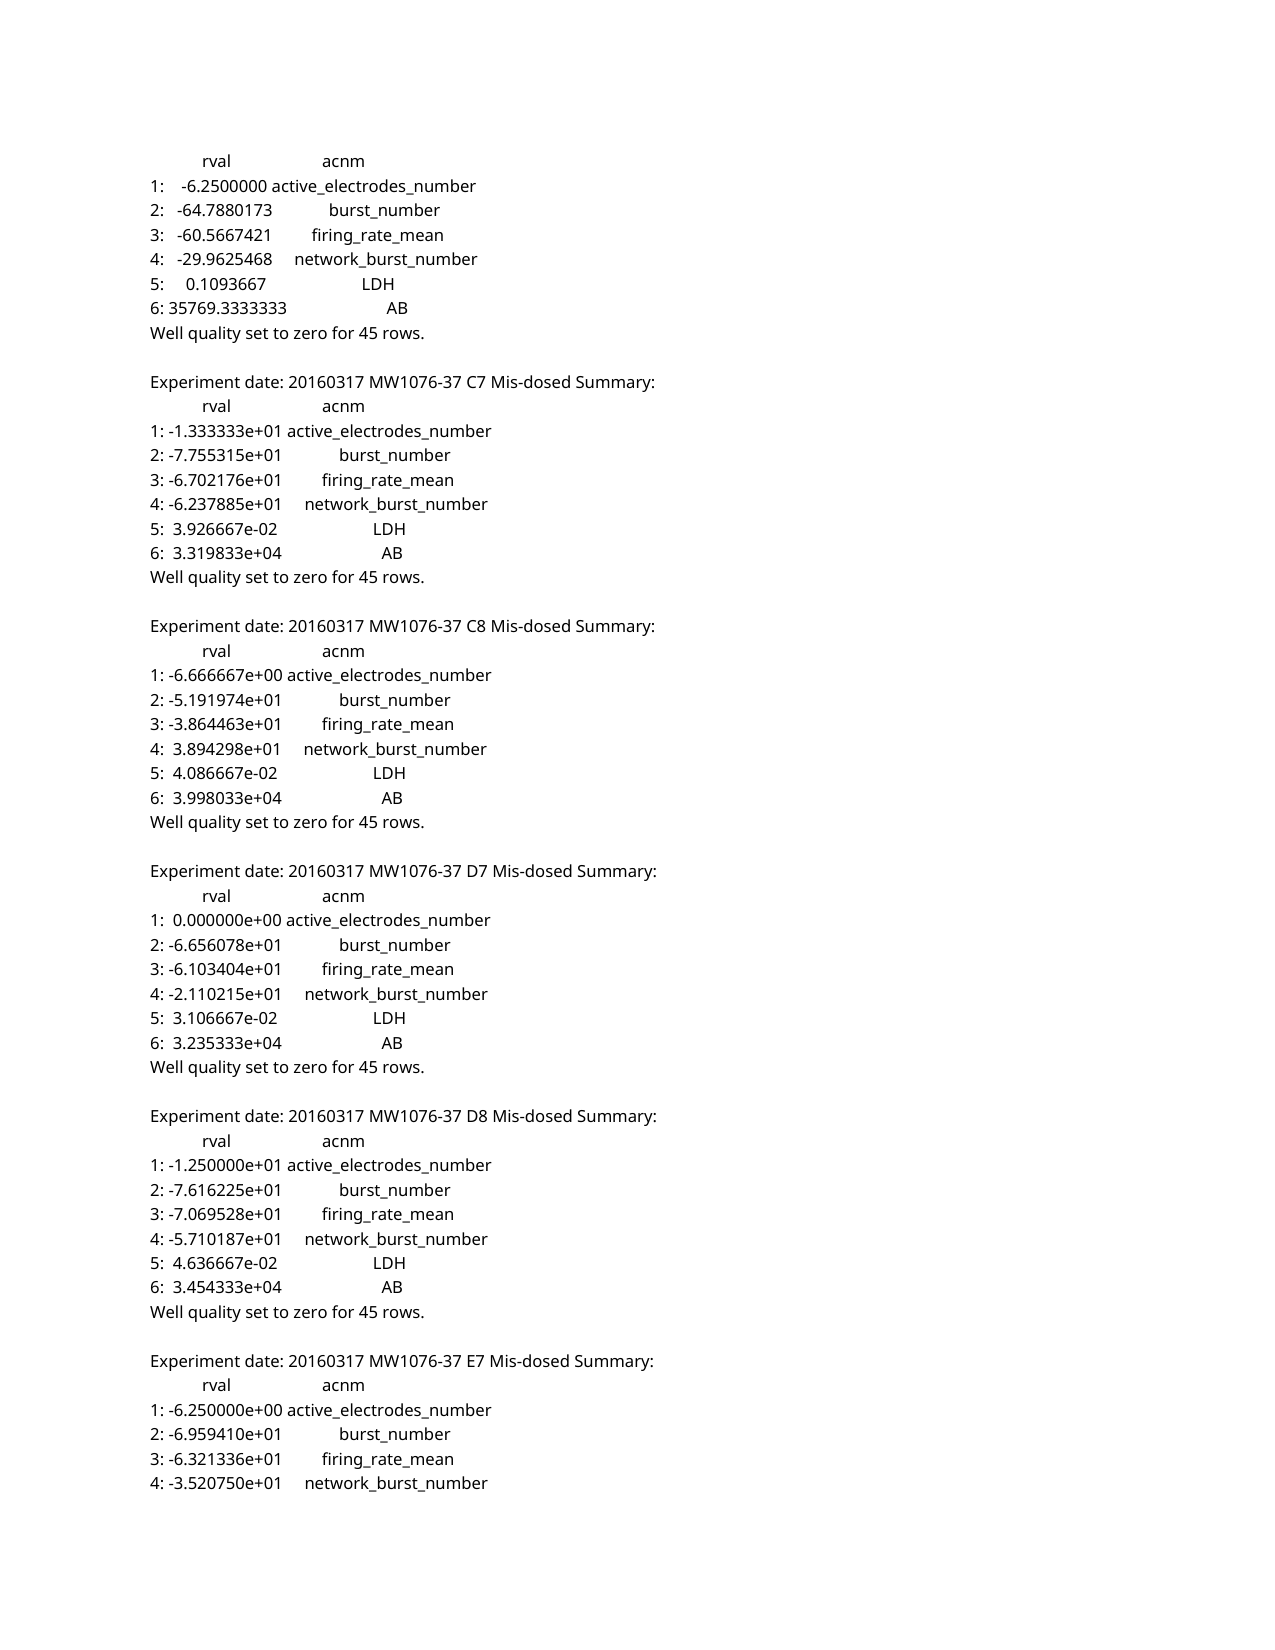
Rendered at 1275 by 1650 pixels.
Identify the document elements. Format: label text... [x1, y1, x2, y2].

text 6: 3.454333e+04 AB [150, 1276, 1125, 1299]
text Well quality set to zero for 45 rows. [150, 1301, 1125, 1323]
text 3: -6.702176e+01 firing_rate_mean [150, 468, 1125, 491]
text 2: -6.959410e+01 burst_number [150, 1423, 1125, 1446]
text 3: -7.069528e+01 firing_rate_mean [150, 1203, 1125, 1225]
text 5: 4.636667e-02 LDH [150, 1252, 1125, 1274]
text Experiment date: 20160317 MW1076-37 E7 Mis-dosed Summary: [150, 1349, 1125, 1372]
text 5: 4.086667e-02 LDH [150, 762, 1125, 785]
text 4: -5.710187e+01 network_burst_number [150, 1227, 1125, 1250]
text Experiment date: 20160317 MW1076-37 C8 Mis-dosed Summary: [150, 615, 1125, 638]
text rval acnm [150, 639, 1125, 662]
text Well quality set to zero for 45 rows. [150, 811, 1125, 834]
text rval acnm [150, 1374, 1125, 1397]
text 1: -6.666667e+00 active_electrodes_number [150, 664, 1125, 687]
text 2: -64.7880173 burst_number [150, 199, 1125, 222]
text 5: 0.1093667 LDH [150, 272, 1125, 295]
text 5: 3.106667e-02 LDH [150, 1007, 1125, 1029]
text 6: 3.319833e+04 AB [150, 542, 1125, 564]
text 2: -7.755315e+01 burst_number [150, 444, 1125, 466]
text 1: -1.333333e+01 active_electrodes_number [150, 419, 1125, 442]
text 6: 35769.3333333 AB [150, 297, 1125, 319]
text Experiment date: 20160317 MW1076-37 D8 Mis-dosed Summary: [150, 1105, 1125, 1127]
text 3: -6.321336e+01 firing_rate_mean [150, 1447, 1125, 1470]
text Experiment date: 20160317 MW1076-37 D7 Mis-dosed Summary: [150, 860, 1125, 883]
text 4: 3.894298e+01 network_burst_number [150, 737, 1125, 760]
text 2: -6.656078e+01 burst_number [150, 933, 1125, 956]
text rval acnm [150, 1129, 1125, 1152]
text 3: -60.5667421 firing_rate_mean [150, 223, 1125, 246]
text 2: -7.616225e+01 burst_number [150, 1178, 1125, 1201]
text 6: 3.998033e+04 AB [150, 786, 1125, 809]
text 1: 0.000000e+00 active_electrodes_number [150, 909, 1125, 932]
text 2: -5.191974e+01 burst_number [150, 688, 1125, 711]
text 4: -6.237885e+01 network_burst_number [150, 493, 1125, 515]
text rval acnm [150, 150, 1125, 173]
text 3: -6.103404e+01 firing_rate_mean [150, 958, 1125, 981]
text 5: 3.926667e-02 LDH [150, 517, 1125, 540]
text Well quality set to zero for 45 rows. [150, 321, 1125, 344]
text 3: -3.864463e+01 firing_rate_mean [150, 713, 1125, 736]
text rval acnm [150, 395, 1125, 417]
text 1: -1.250000e+01 active_electrodes_number [150, 1154, 1125, 1176]
text 1: -6.2500000 active_electrodes_number [150, 174, 1125, 197]
text 4: -3.520750e+01 network_burst_number [150, 1472, 1125, 1494]
text 4: -29.9625468 network_burst_number [150, 248, 1125, 271]
text 6: 3.235333e+04 AB [150, 1031, 1125, 1054]
text 4: -2.110215e+01 network_burst_number [150, 982, 1125, 1005]
text 1: -6.250000e+00 active_electrodes_number [150, 1398, 1125, 1421]
text rval acnm [150, 884, 1125, 907]
text Well quality set to zero for 45 rows. [150, 1056, 1125, 1078]
text Well quality set to zero for 45 rows. [150, 566, 1125, 589]
text Experiment date: 20160317 MW1076-37 C7 Mis-dosed Summary: [150, 370, 1125, 393]
